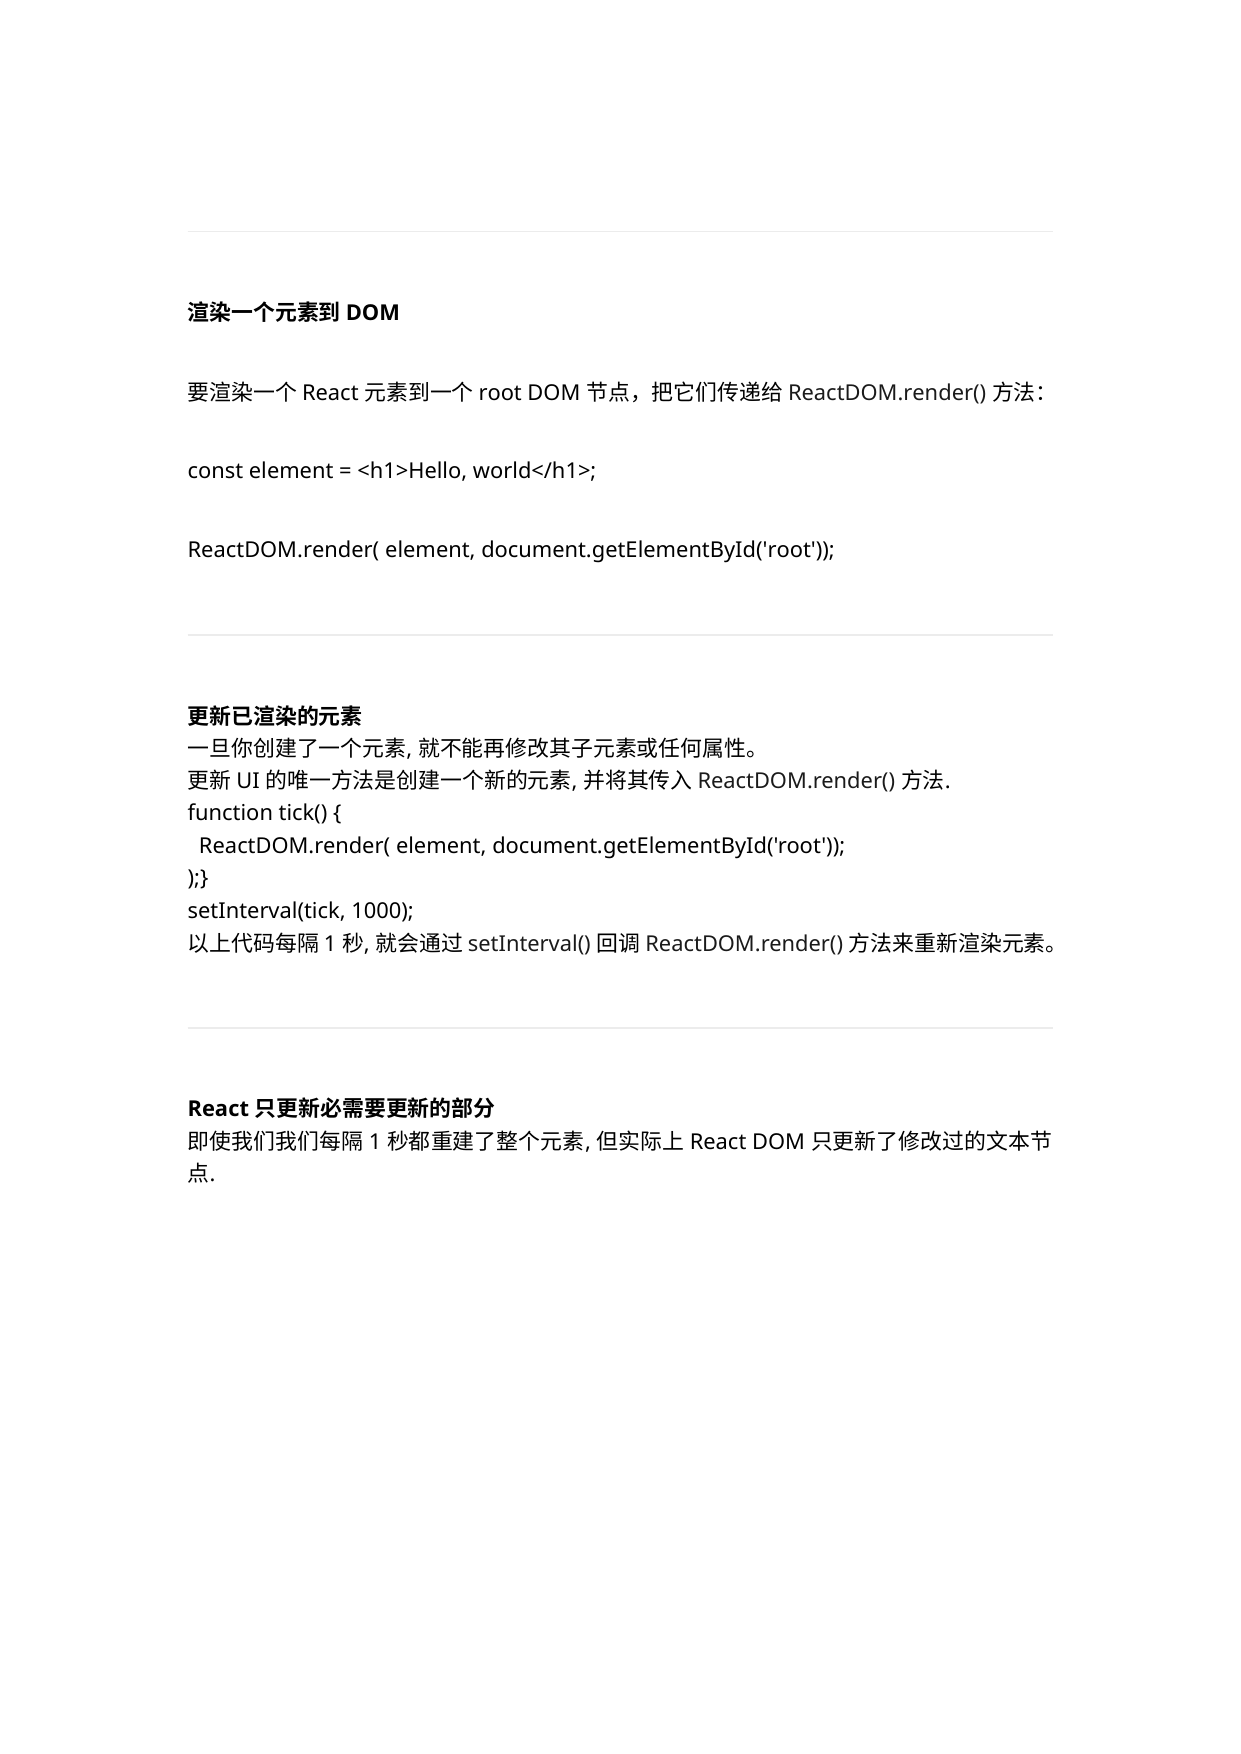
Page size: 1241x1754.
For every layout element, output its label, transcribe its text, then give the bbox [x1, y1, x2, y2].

text function tick() { [187, 796, 1053, 828]
subtitle React 只更新必需要更新的部分 [187, 1028, 1053, 1123]
subtitle 更新已渲染的元素 [187, 635, 1053, 731]
text 以上代码每隔 1 秒, 就会通过 setInterval() 回调 ReactDOM.render() 方法来重新渲染元素。 [187, 926, 1053, 958]
text ReactDOM.render( element, document.getElementById('root')); [187, 828, 1053, 861]
text const element = <h1>Hello, world</h1>; [187, 453, 1053, 486]
text setInterval(tick, 1000); [187, 893, 1053, 926]
text 即使我们我们每隔 1 秒都重建了整个元素, 但实际上 React DOM 只更新了修改过的文本节点. [187, 1123, 1053, 1188]
text ReactDOM.render( element, document.getElementById('root')); [187, 533, 1053, 565]
text 要渲染一个 React 元素到一个 root DOM 节点，把它们传递给 ReactDOM.render() 方法： [187, 374, 1053, 407]
text );} [187, 861, 1053, 893]
subtitle 渲染一个元素到 DOM [187, 232, 1053, 327]
text 更新 UI 的唯一方法是创建一个新的元素, 并将其传入 ReactDOM.render() 方法. [187, 763, 1053, 796]
text 一旦你创建了一个元素, 就不能再修改其子元素或任何属性。 [187, 731, 1053, 763]
